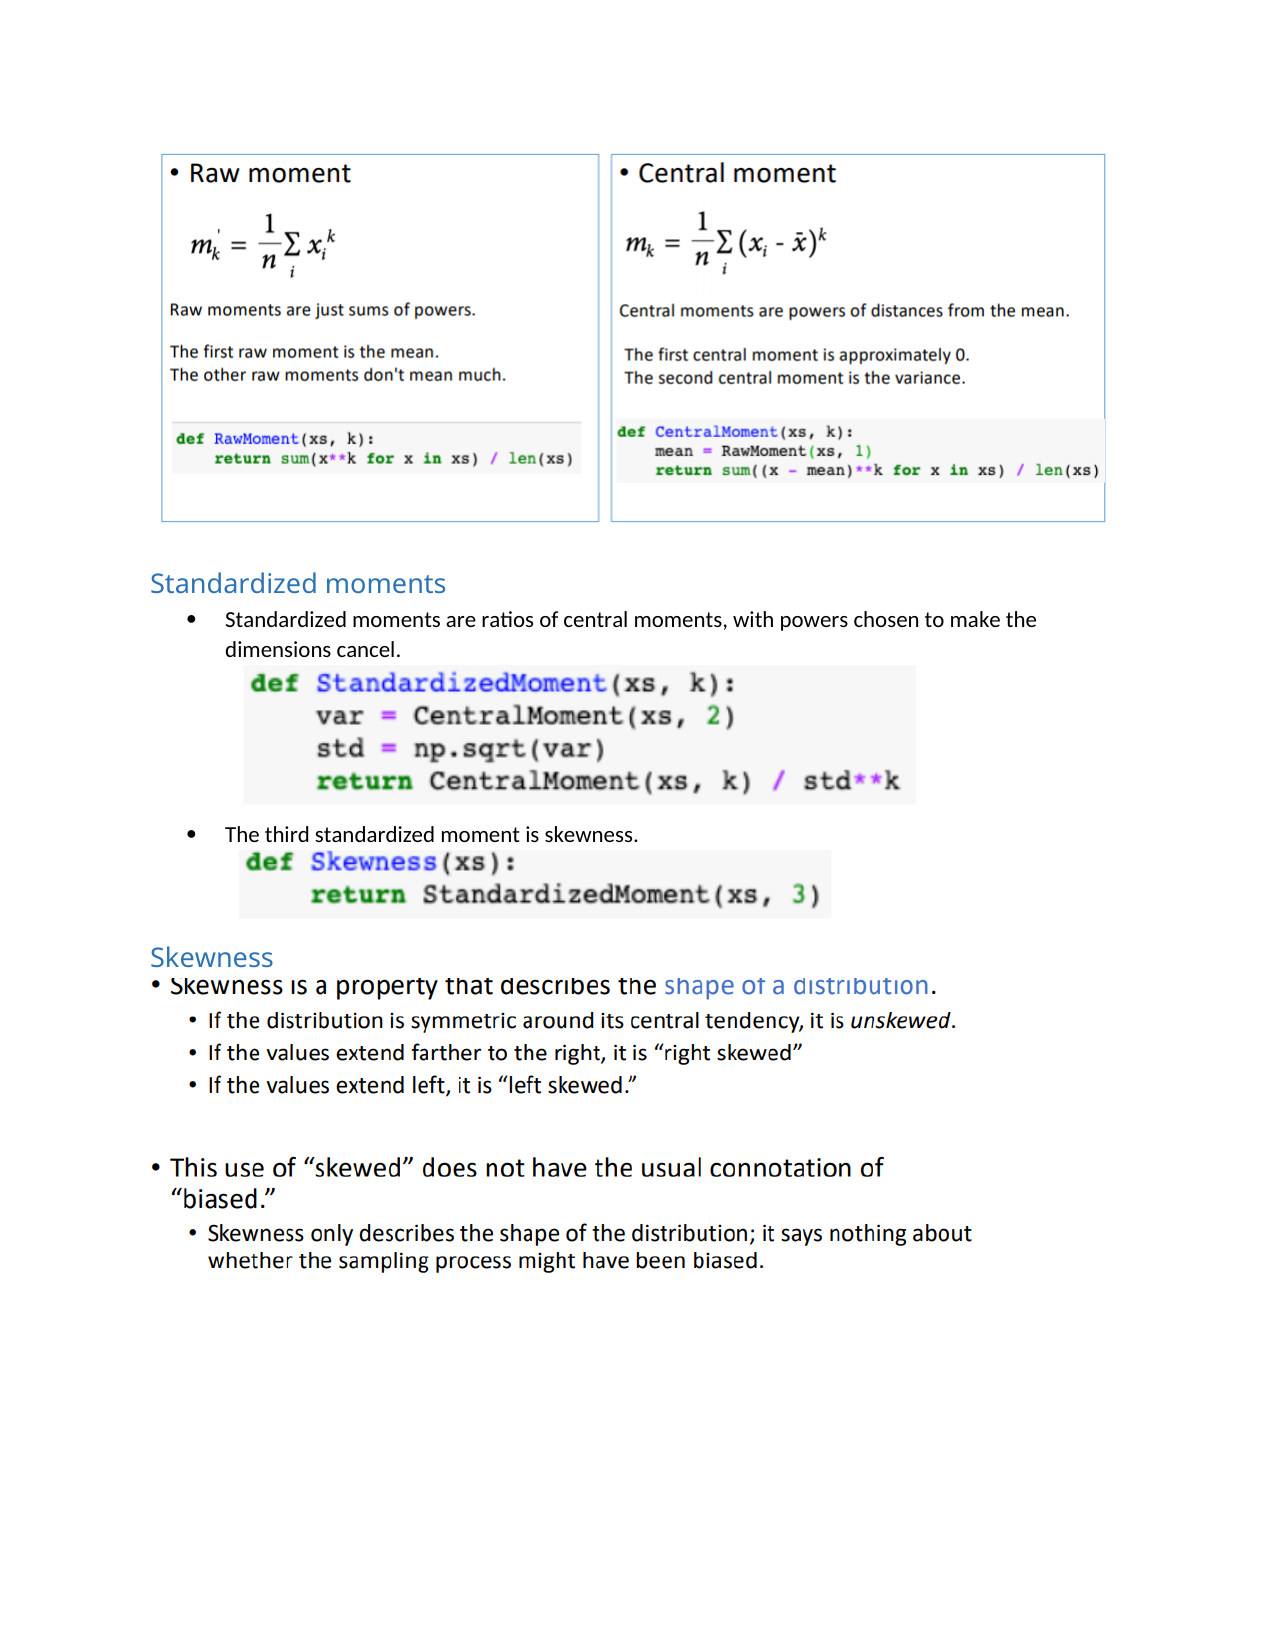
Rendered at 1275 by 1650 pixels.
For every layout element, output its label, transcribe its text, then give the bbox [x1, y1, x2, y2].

picture [225, 850, 832, 920]
list Standardized moments are ratios of central moments, with powers chosen to make the dimensions cancel. [187, 605, 1125, 663]
picture [225, 665, 935, 819]
subtitle Skewness [150, 938, 1125, 975]
picture [150, 150, 1125, 546]
subtitle Standardized moments [150, 565, 1125, 602]
picture [150, 978, 1010, 1296]
list The third standardized moment is skewness. [187, 820, 1125, 848]
